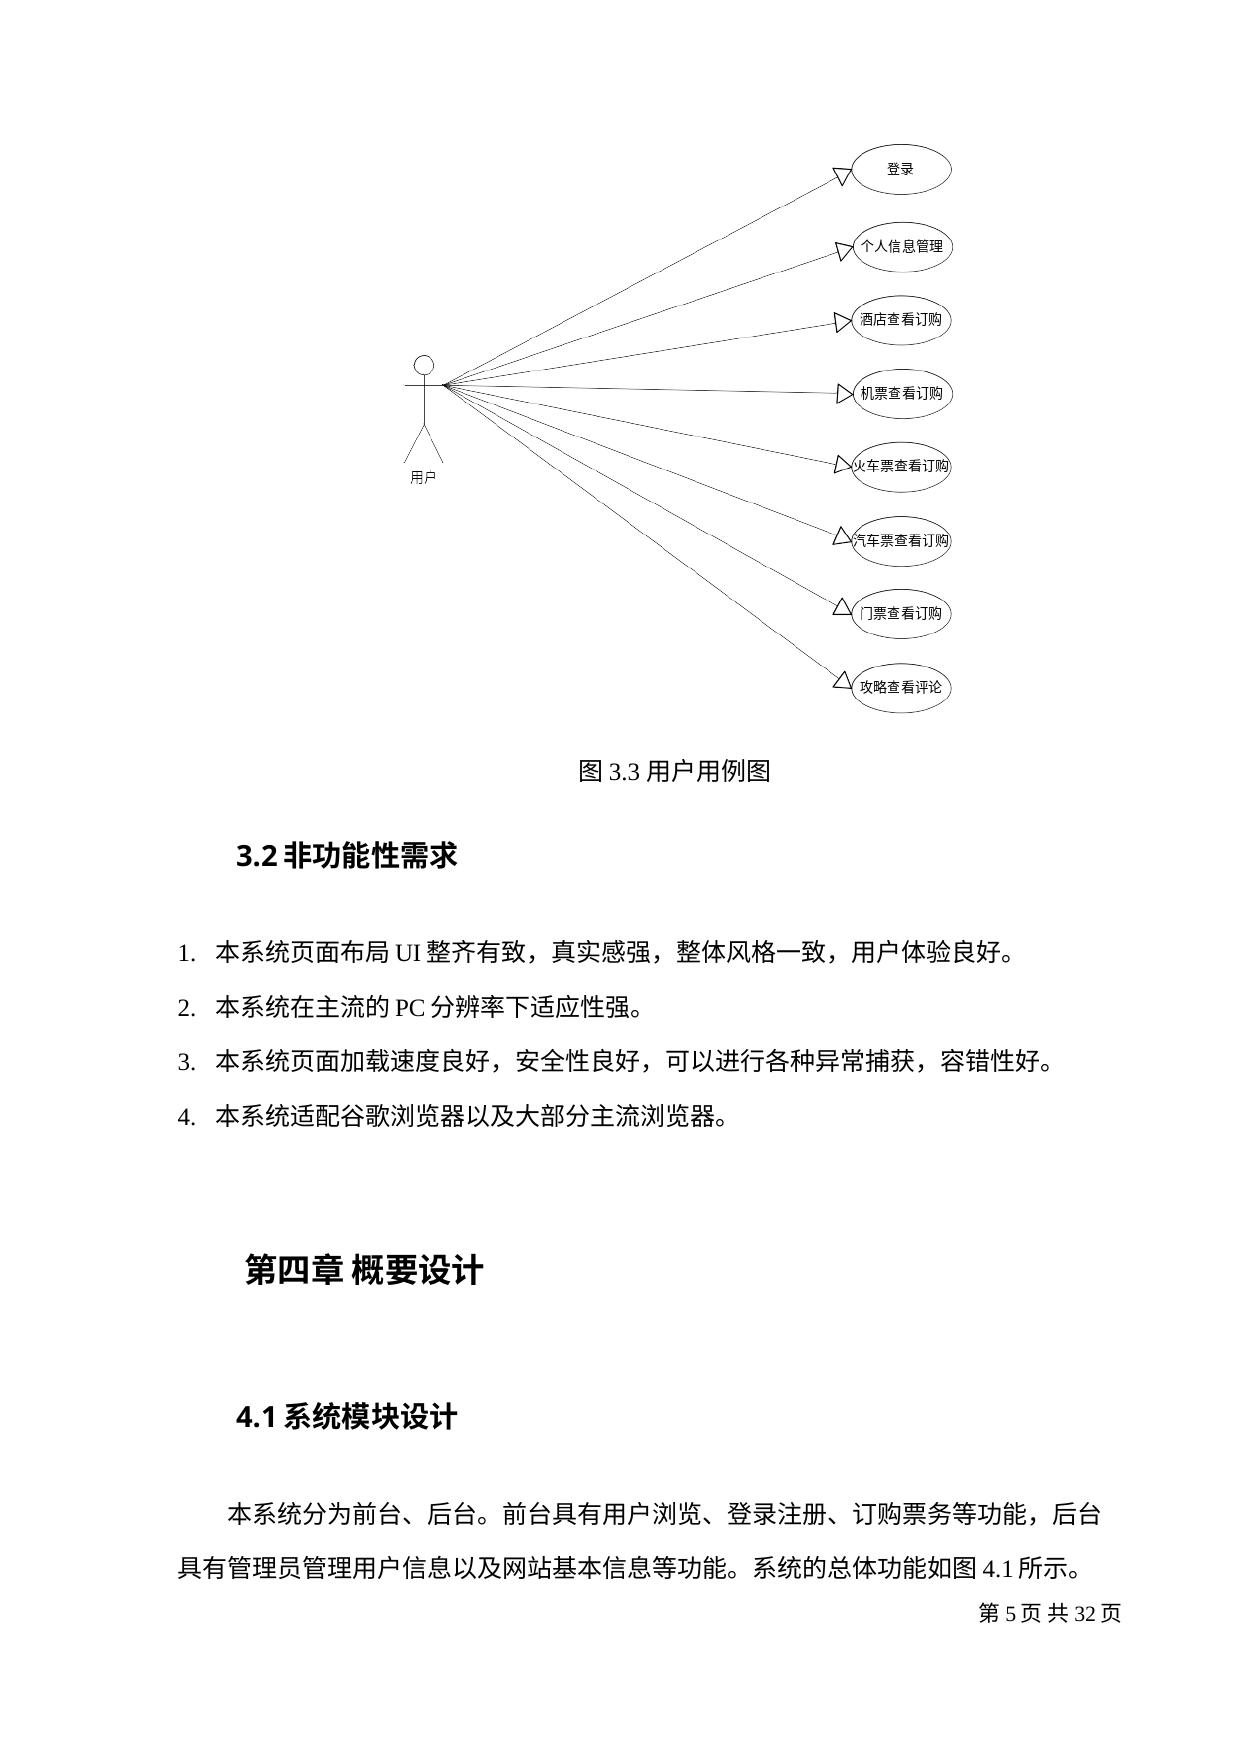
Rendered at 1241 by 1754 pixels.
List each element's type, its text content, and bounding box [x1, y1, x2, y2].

subtitle 第四章 概要设计 [177, 1243, 1122, 1292]
list 本系统页面布局UI整齐有致，真实感强，整体风格一致，用户体验良好。 [177, 933, 1122, 969]
subtitle 3.2非功能性需求 [177, 832, 1122, 875]
list 本系统页面加载速度良好，安全性良好，可以进行各种异常捕获，容错性好。 [177, 1042, 1122, 1078]
subtitle 4.1系统模块设计 [177, 1394, 1122, 1436]
text 图3.3 用户用例图 [177, 751, 1122, 787]
list 本系统适配谷歌浏览器以及大部分主流浏览器。 [177, 1096, 1122, 1132]
text 本系统分为前台、后台。前台具有用户浏览、登录注册、订购票务等功能，后台具有管理员管理用户信息以及网站基本信息等功能。系统的总体功能如图4.1所示。 [177, 1494, 1122, 1585]
list 本系统在主流的PC分辨率下适应性强。 [177, 987, 1122, 1023]
